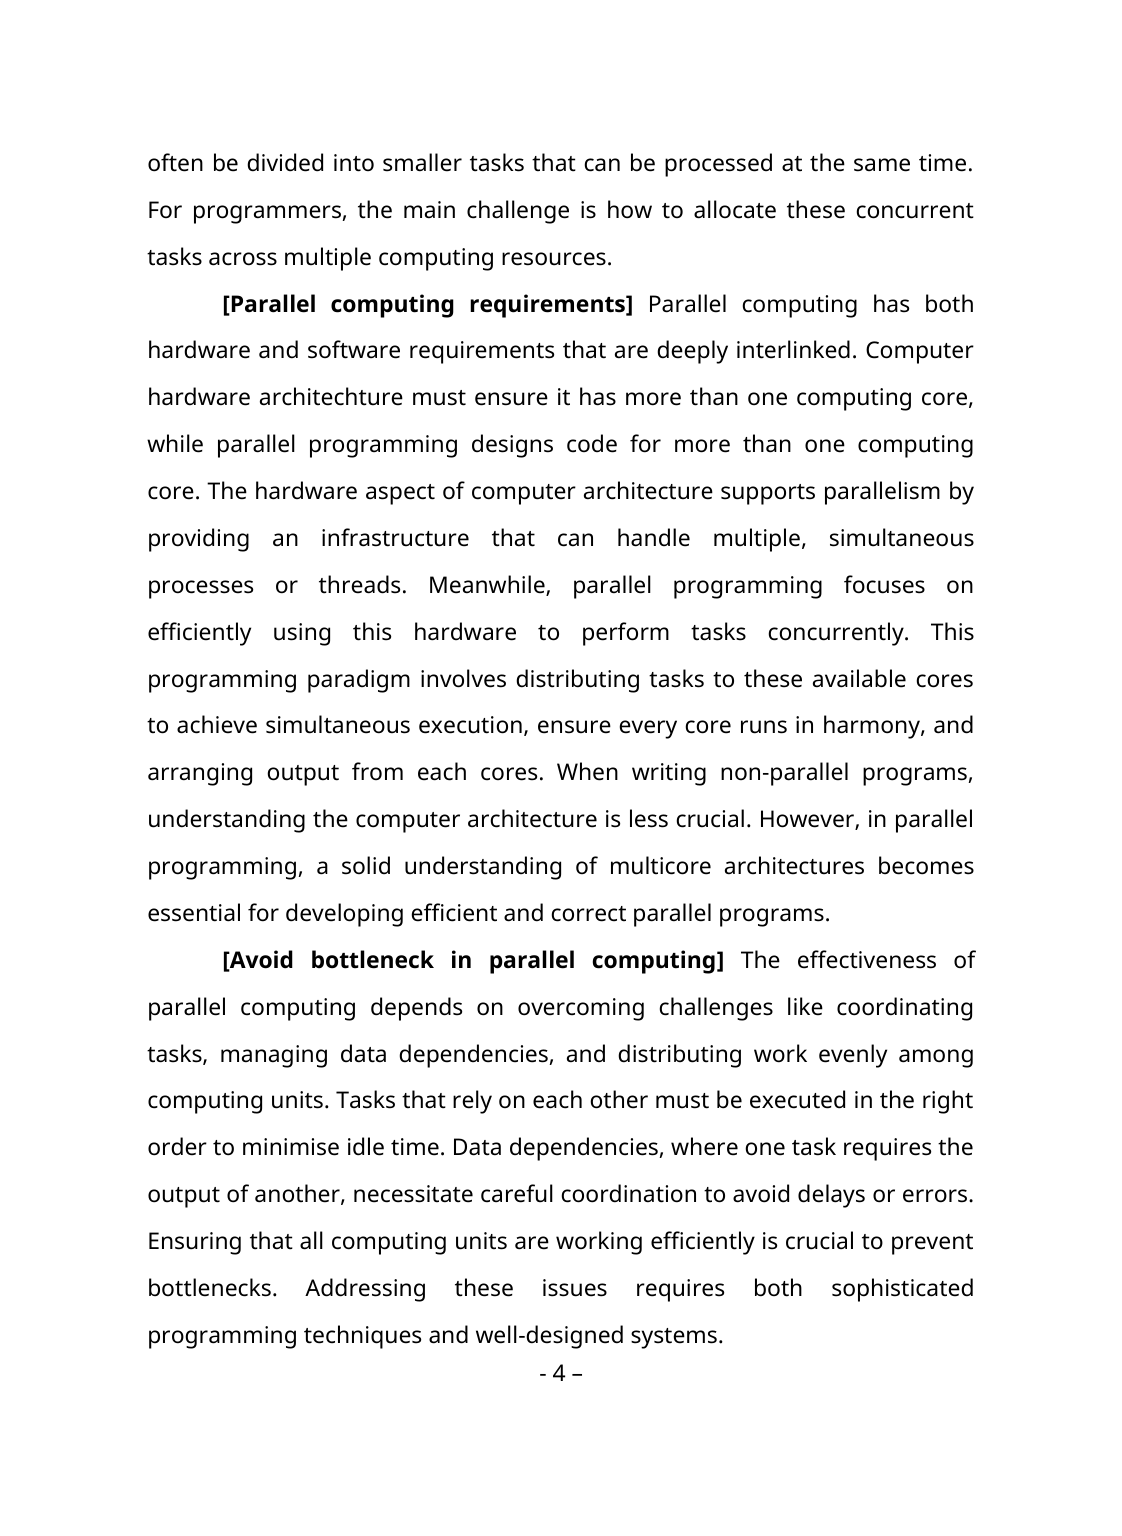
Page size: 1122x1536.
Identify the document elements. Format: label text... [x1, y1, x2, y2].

text [Avoid bottleneck in parallel computing] The effectiveness of parallel computing depends on overcoming challenges like coordinating tasks, managing data dependencies, and distributing work evenly among computing units. Tasks that rely on each other must be executed in the right order to minimise idle time. Data dependencies, where one task requires the output of another, necessitate careful coordination to avoid delays or errors. Ensuring that all computing units are working efficiently is crucial to prevent bottlenecks. Addressing these issues requires both sophisticated programming techniques and well-designed systems. [147, 944, 975, 1350]
text [Parallel computing requirements] Parallel computing has both hardware and software requirements that are deeply interlinked. Computer hardware architechture must ensure it has more than one computing core, while parallel programming designs code for more than one computing core. The hardware aspect of computer architecture supports parallelism by providing an infrastructure that can handle multiple, simultaneous processes or threads. Meanwhile, parallel programming focuses on efficiently using this hardware to perform tasks concurrently. This programming paradigm involves distributing tasks to these available cores to achieve simultaneous execution, ensure every core runs in harmony, and arranging output from each cores. When writing non-parallel programs, understanding the computer architecture is less crucial. However, in parallel programming, a solid understanding of multicore architectures becomes essential for developing efficient and correct parallel programs. [147, 288, 975, 928]
